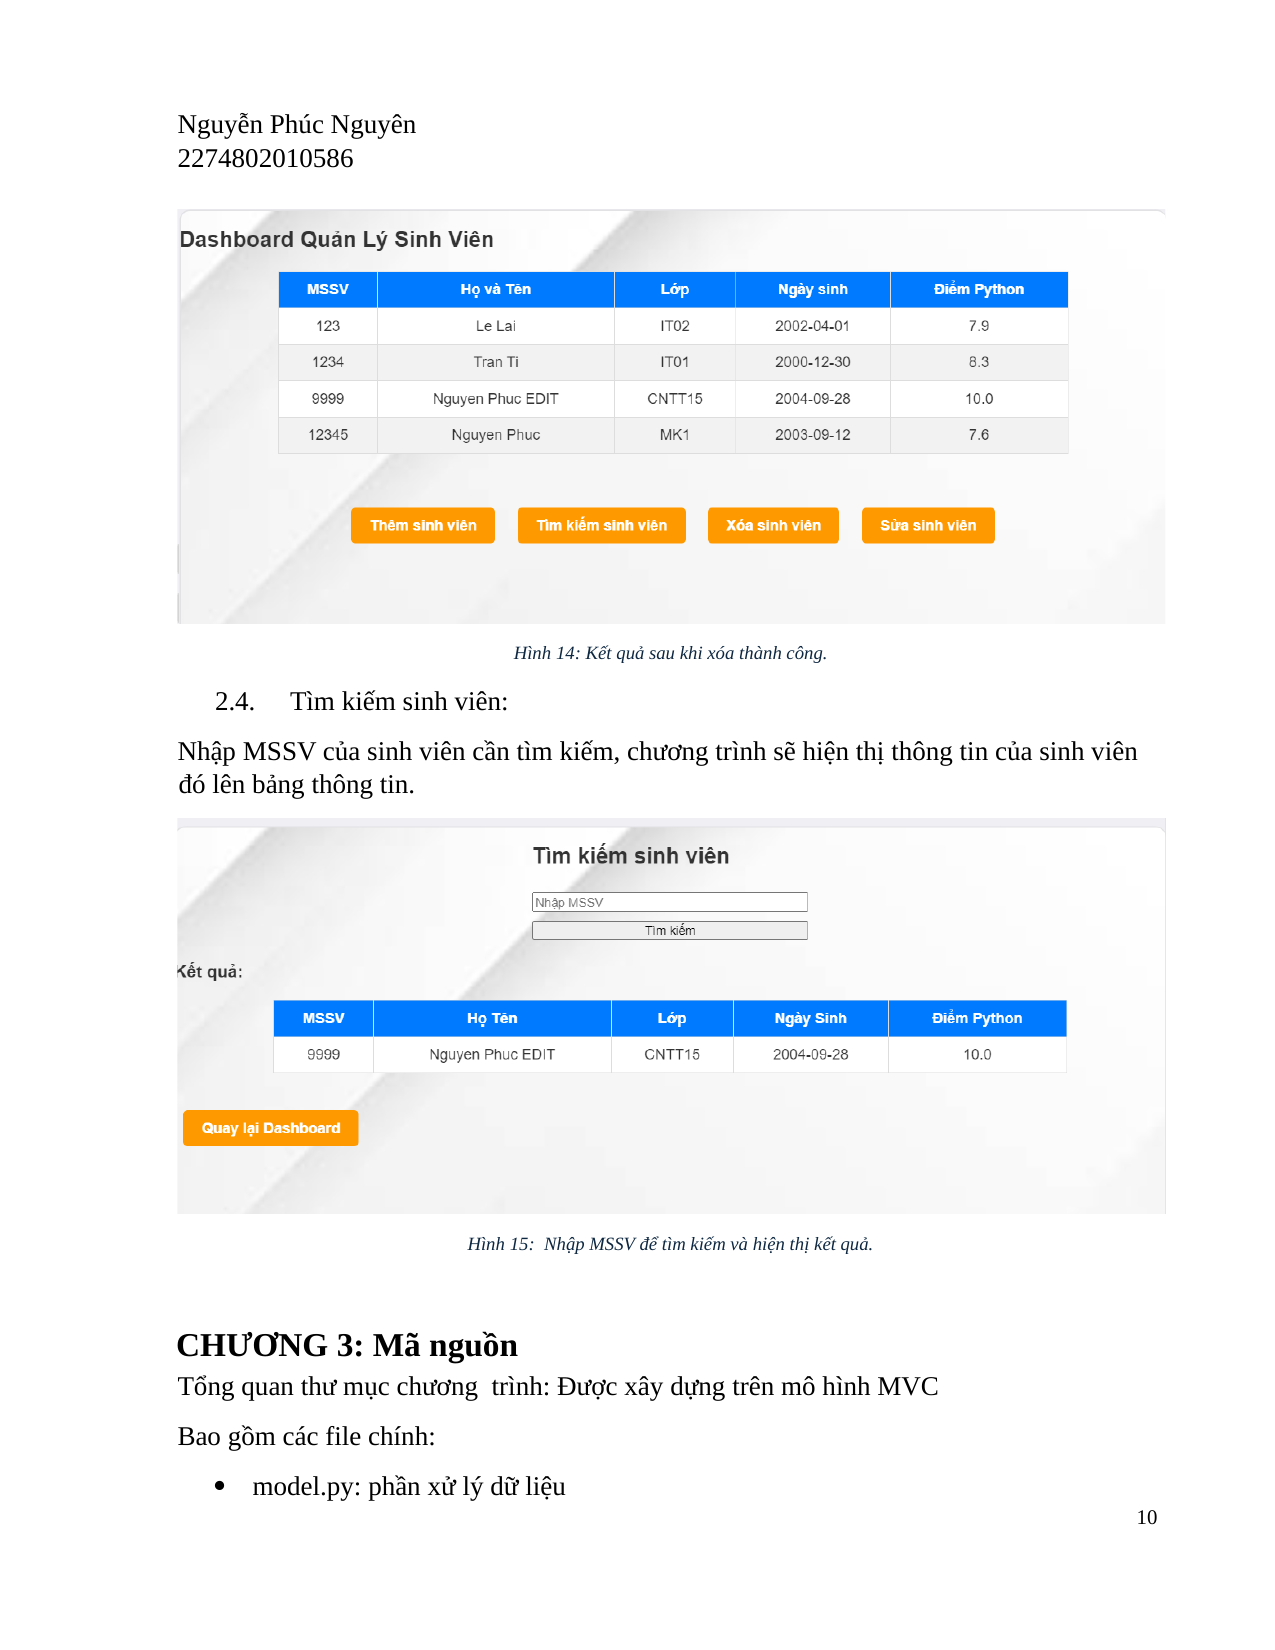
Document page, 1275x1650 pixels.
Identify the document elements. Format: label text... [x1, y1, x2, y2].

subtitle Tìm kiếm sinh viên: [215, 684, 1165, 716]
list model.py: phần xử lý dữ liệu [215, 1469, 1165, 1501]
picture [177, 209, 1166, 624]
subtitle CHƯƠNG 3: Mã nguồn [176, 1325, 1165, 1363]
picture [177, 818, 1166, 1214]
text Nhập MSSV của sinh viên cần tìm kiếm, chương trình sẽ hiện thị thông tin của sinh viên đó lên bảng thông tin. [177, 734, 1165, 799]
text Bao gồm các file chính: [177, 1419, 1165, 1451]
text Tổng quan thư mục chương trình: Được xây dựng trên mô hình MVC [177, 1369, 1165, 1401]
